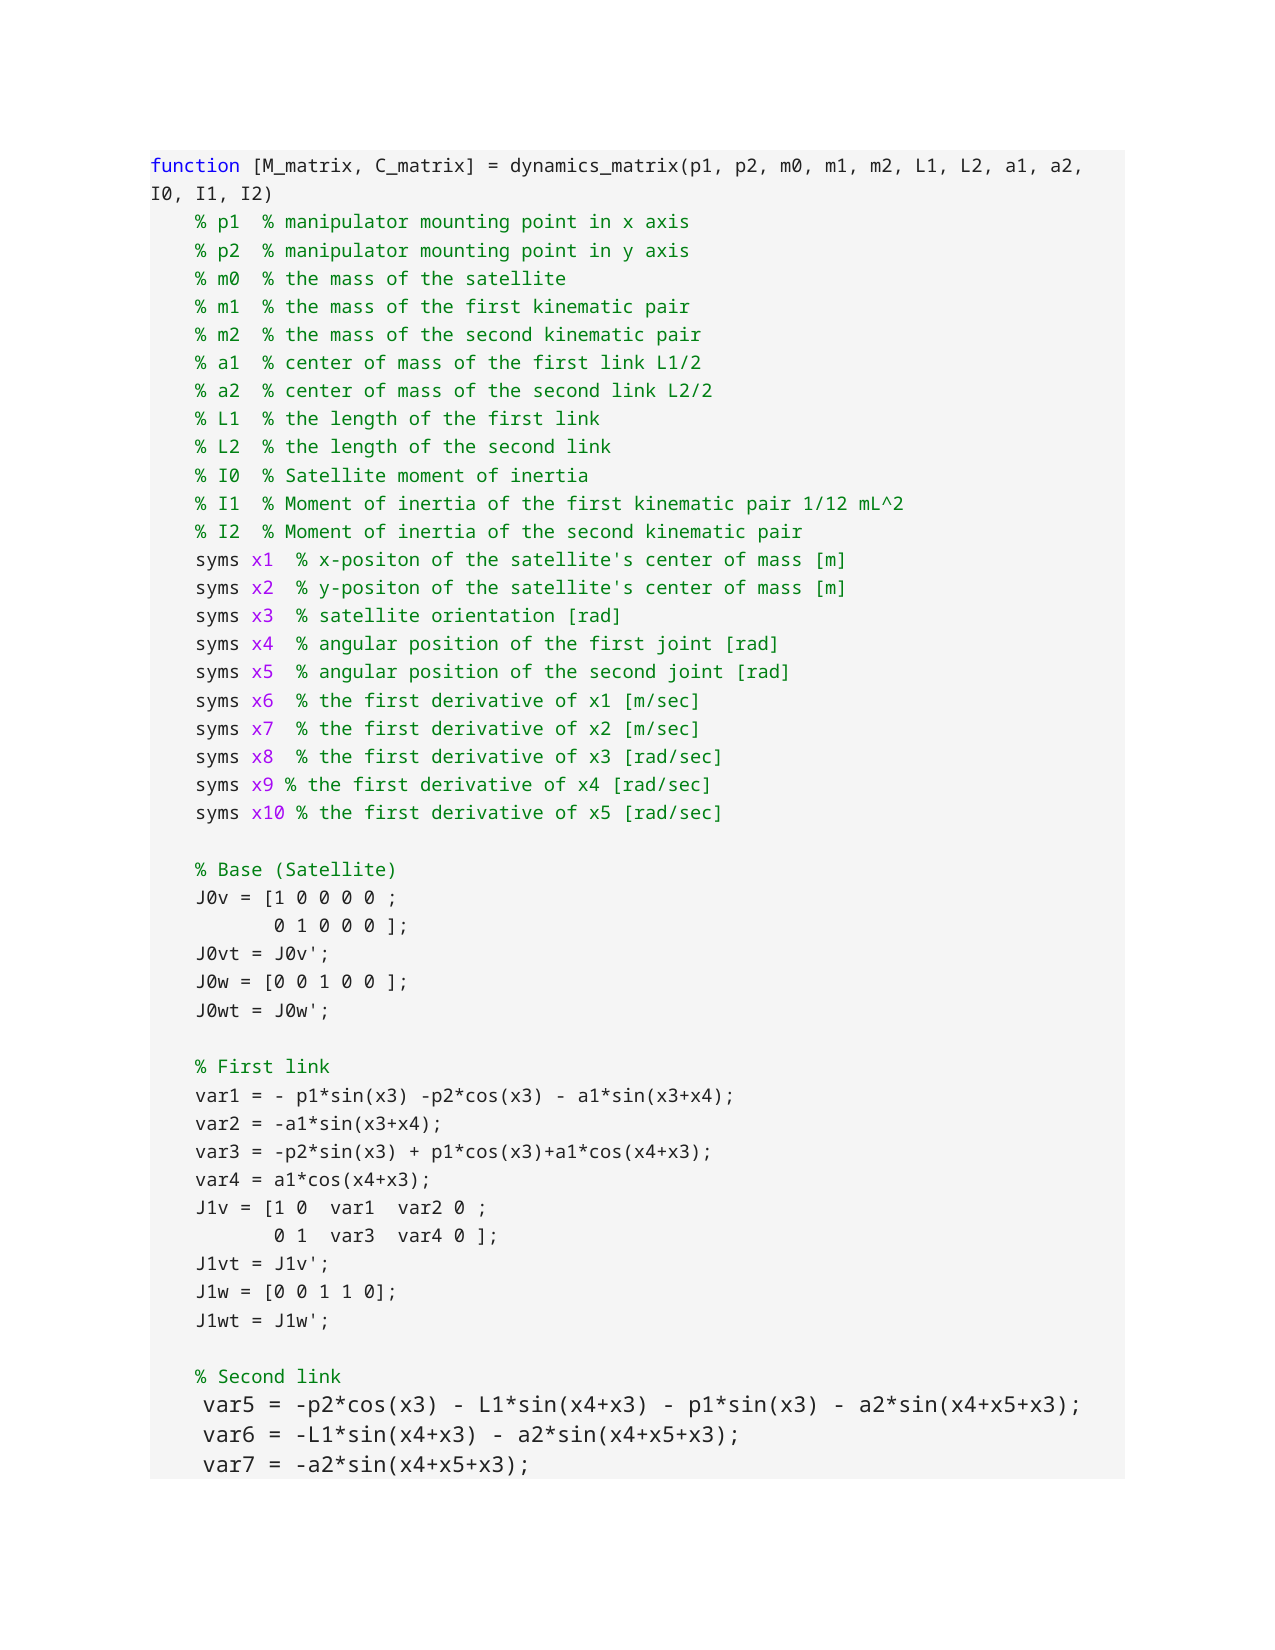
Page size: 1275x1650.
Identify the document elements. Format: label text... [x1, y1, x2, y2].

text syms x2 % y-positon of the satellite's center of mass [m] [150, 572, 1125, 600]
text % First link [150, 1051, 1125, 1079]
text J0w = [0 0 1 0 0 ]; [150, 966, 1125, 994]
text J0v = [1 0 0 0 0 ; [150, 882, 1125, 910]
text var6 = -L1*sin(x4+x3) - a2*sin(x4+x5+x3); [150, 1419, 1125, 1449]
text J1wt = J1w'; [150, 1304, 1125, 1332]
text syms x8 % the first derivative of x3 [rad/sec] [150, 741, 1125, 769]
text J1w = [0 0 1 1 0]; [150, 1276, 1125, 1304]
text % p1 % manipulator mounting point in x axis [150, 206, 1125, 234]
text var5 = -p2*cos(x3) - L1*sin(x4+x3) - p1*sin(x3) - a2*sin(x4+x5+x3); [150, 1389, 1125, 1419]
text syms x3 % satellite orientation [rad] [150, 600, 1125, 628]
text var2 = -a1*sin(x3+x4); [150, 1107, 1125, 1136]
text var1 = - p1*sin(x3) -p2*cos(x3) - a1*sin(x3+x4); [150, 1079, 1125, 1107]
text 0 1 0 0 0 ]; [150, 910, 1125, 938]
text % L2 % the length of the second link [150, 431, 1125, 459]
text % L1 % the length of the first link [150, 403, 1125, 431]
text syms x10 % the first derivative of x5 [rad/sec] [150, 797, 1125, 825]
text % m1 % the mass of the first kinematic pair [150, 291, 1125, 319]
text syms x9 % the first derivative of x4 [rad/sec] [150, 769, 1125, 797]
text syms x4 % angular position of the first joint [rad] [150, 628, 1125, 656]
text var3 = -p2*sin(x3) + p1*cos(x3)+a1*cos(x4+x3); [150, 1136, 1125, 1164]
text % Second link [150, 1361, 1125, 1389]
text syms x6 % the first derivative of x1 [m/sec] [150, 684, 1125, 712]
text function [M_matrix, C_matrix] = dynamics_matrix(p1, p2, m0, m1, m2, L1, L2, a1, a2, I0, I1, I2) [150, 150, 1125, 206]
text J0vt = J0v'; [150, 938, 1125, 966]
text syms x1 % x-positon of the satellite's center of mass [m] [150, 544, 1125, 572]
text J1v = [1 0 var1 var2 0 ; [150, 1192, 1125, 1220]
text % m2 % the mass of the second kinematic pair [150, 319, 1125, 347]
text % p2 % manipulator mounting point in y axis [150, 234, 1125, 262]
text % Base (Satellite) [150, 854, 1125, 882]
text J0wt = J0w'; [150, 994, 1125, 1022]
text % I0 % Satellite moment of inertia [150, 459, 1125, 487]
text J1vt = J1v'; [150, 1248, 1125, 1276]
text var7 = -a2*sin(x4+x5+x3); [150, 1449, 1125, 1479]
text var4 = a1*cos(x4+x3); [150, 1164, 1125, 1192]
text % I1 % Moment of inertia of the first kinematic pair 1/12 mL^2 [150, 487, 1125, 516]
text syms x7 % the first derivative of x2 [m/sec] [150, 712, 1125, 741]
text % m0 % the mass of the satellite [150, 262, 1125, 291]
text syms x5 % angular position of the second joint [rad] [150, 656, 1125, 684]
text 0 1 var3 var4 0 ]; [150, 1220, 1125, 1248]
text % I2 % Moment of inertia of the second kinematic pair [150, 516, 1125, 544]
text % a1 % center of mass of the first link L1/2 [150, 347, 1125, 375]
text % a2 % center of mass of the second link L2/2 [150, 375, 1125, 403]
